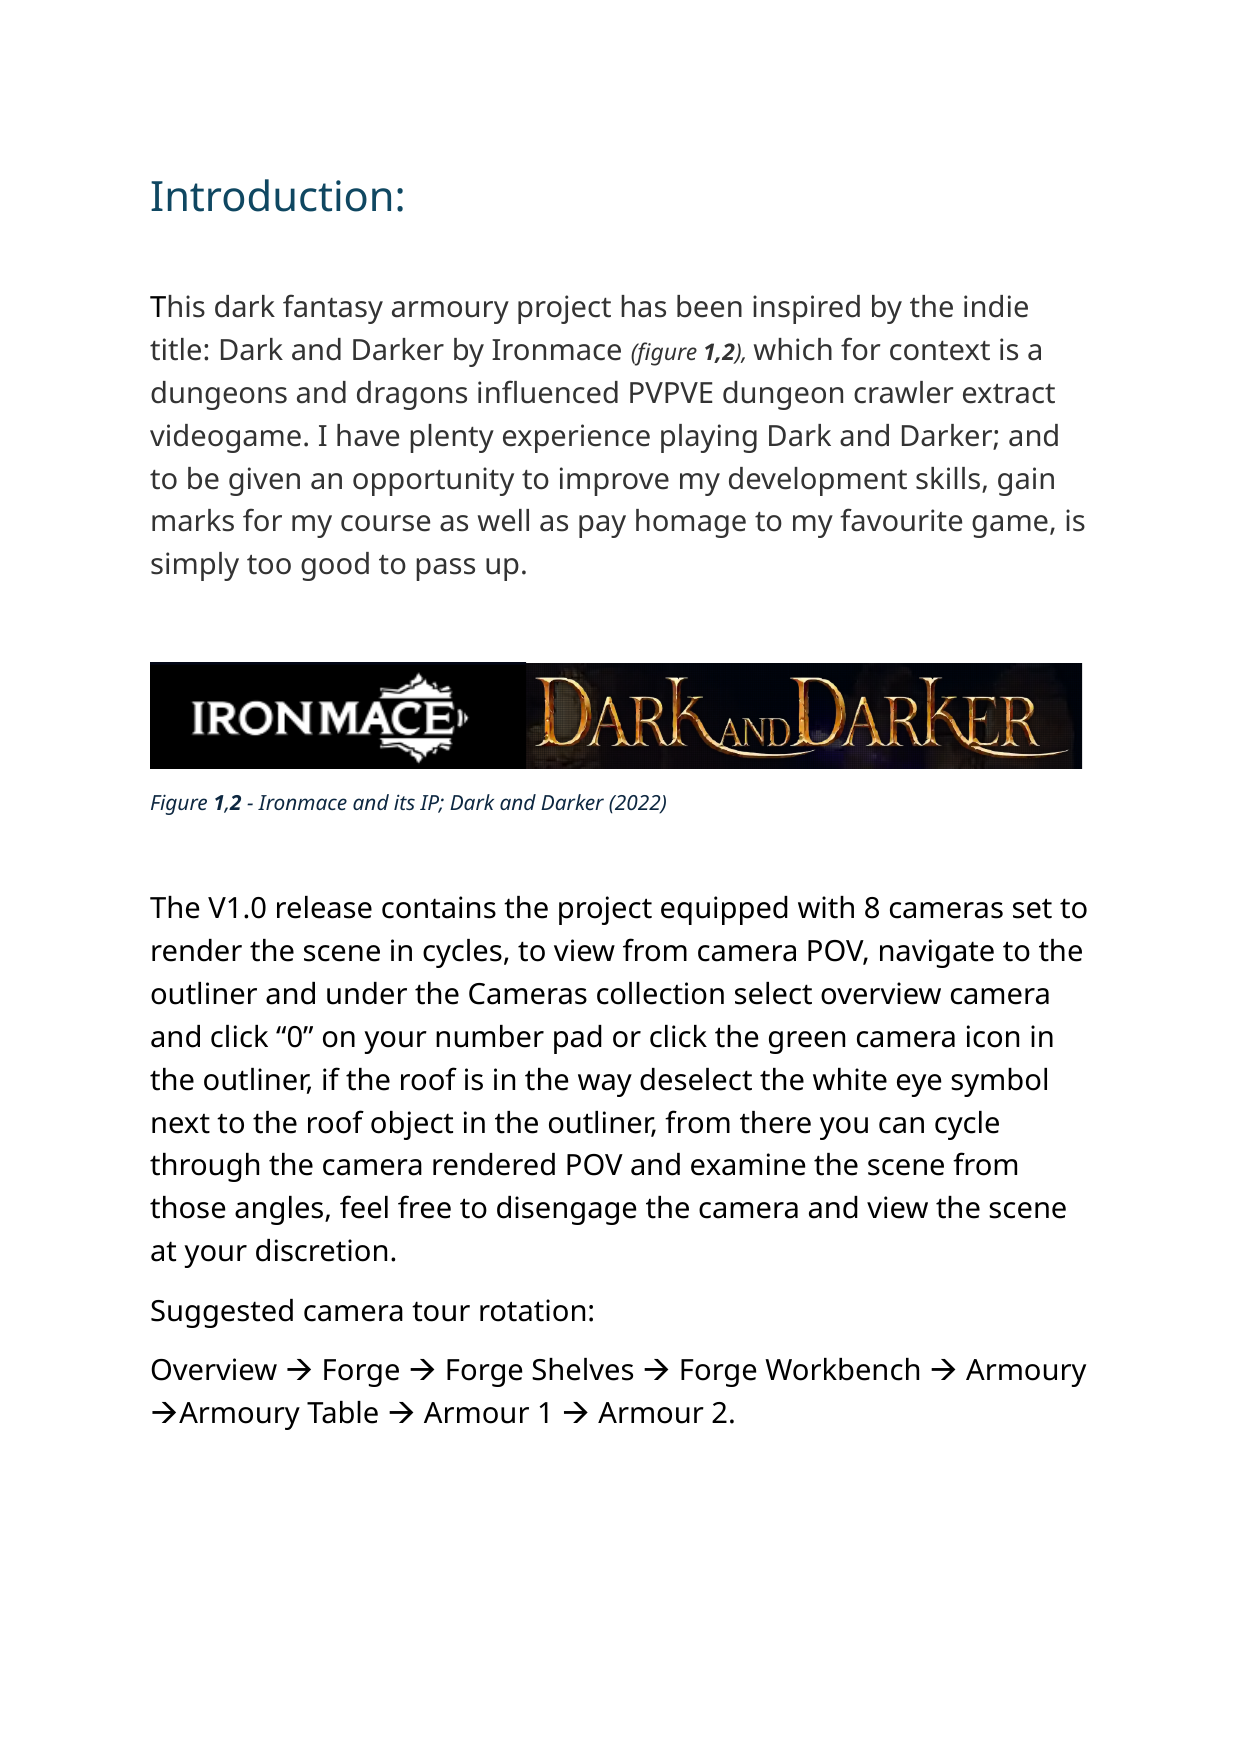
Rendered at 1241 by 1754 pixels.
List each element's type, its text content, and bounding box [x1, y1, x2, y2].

subtitle Introduction: [150, 167, 1090, 223]
text Overview Forge Forge Shelves Forge Workbench Armoury Armoury Table Armour 1 Armour 2. [150, 1349, 1090, 1432]
picture [150, 662, 1083, 769]
text This dark fantasy armoury project has been inspired by the indie title: Dark and Darker by Ironmace (figure 1,2), which for context is a dungeons and dragons influenced PVPVE dungeon crawler extract videogame. I have plenty experience playing Dark and Darker; and to be given an opportunity to improve my development skills, gain marks for my course as well as pay homage to my favourite game, is simply too good to pass up. [150, 287, 1090, 583]
text The V1.0 release contains the project equipped with 8 cameras set to render the scene in cycles, to view from camera POV, navigate to the outliner and under the Cameras collection select overview camera and click “0” on your number pad or click the green camera icon in the outliner, if the roof is in the way deselect the white eye symbol next to the roof object in the outliner, from there you can cycle through the camera rendered POV and examine the scene from those angles, feel free to disengage the camera and view the scene at your discretion. [150, 888, 1090, 1270]
text Suggested camera tour rotation: [150, 1290, 1090, 1329]
text Figure 1,2 - Ironmace and its IP; Dark and Darker (2022) [150, 788, 1090, 817]
